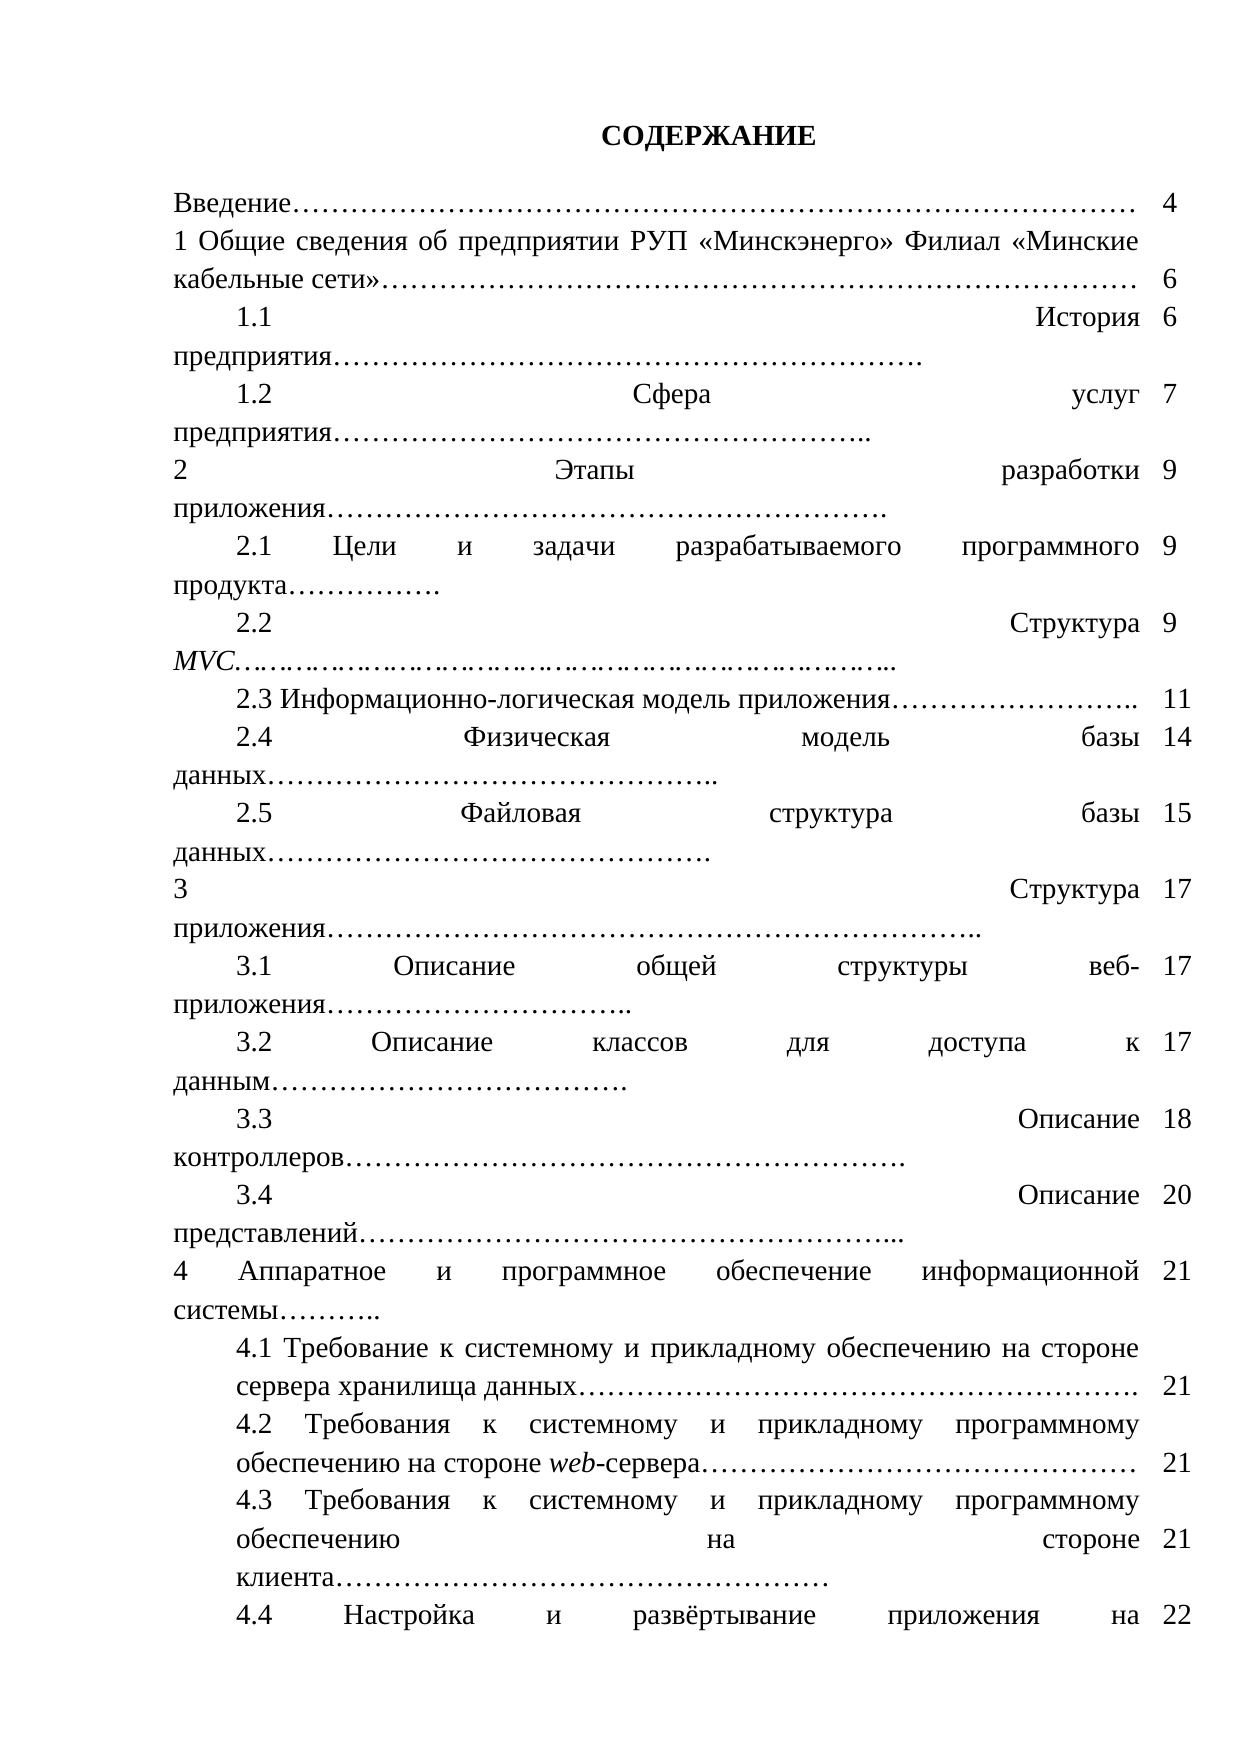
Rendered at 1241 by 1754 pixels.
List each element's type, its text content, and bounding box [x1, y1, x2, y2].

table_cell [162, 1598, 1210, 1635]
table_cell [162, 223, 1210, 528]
text СОДЕРЖАНИЕ [177, 118, 1181, 152]
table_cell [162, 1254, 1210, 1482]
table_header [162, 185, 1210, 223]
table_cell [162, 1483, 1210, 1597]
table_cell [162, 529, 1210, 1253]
